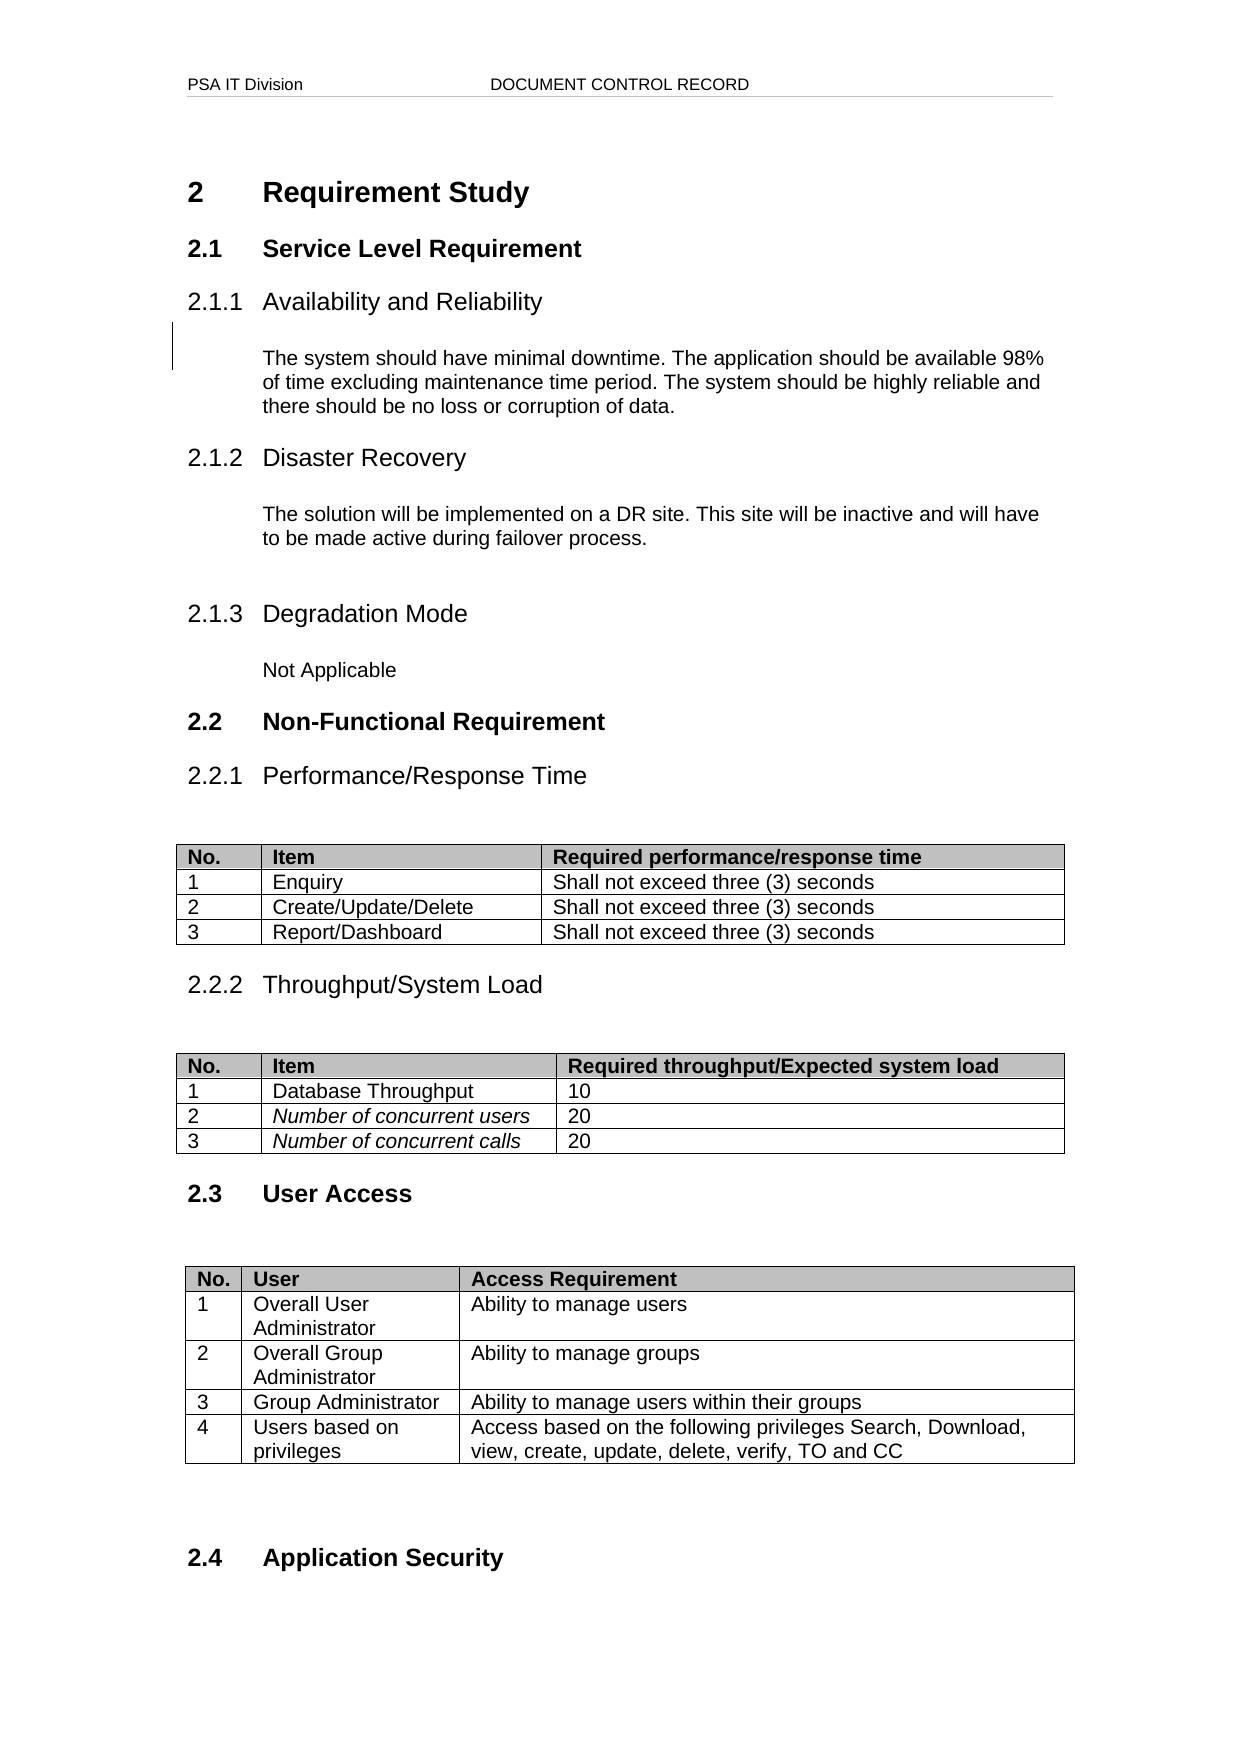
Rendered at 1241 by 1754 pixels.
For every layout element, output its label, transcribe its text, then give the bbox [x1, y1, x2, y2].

text The system should have minimal downtime. The application should be available 98% of time excluding maintenance time period. The system should be highly reliable and there should be no loss or corruption of data. [262, 346, 1053, 418]
table_header Required performance/response time [542, 845, 1064, 868]
text The solution will be implemented on a DR site. This site will be inactive and will have to be made active during failover process. [262, 502, 1053, 550]
table_cell Database Throughput [262, 1079, 556, 1102]
table_cell Overall Group Administrator [242, 1341, 459, 1389]
table_cell 2 [177, 895, 261, 918]
table_cell 3 [177, 920, 261, 943]
table_cell Ability to manage groups [460, 1341, 1074, 1389]
table_cell 1 [177, 870, 261, 893]
table_header Required throughput/Expected system load [557, 1054, 1064, 1077]
table_cell 2 [177, 1104, 261, 1127]
table_cell Shall not exceed three (3) seconds [542, 895, 1064, 918]
table_cell Ability to manage users [460, 1292, 1074, 1340]
table_cell Report/Dashboard [262, 920, 541, 943]
subtitle Disaster Recovery [187, 443, 1053, 472]
table_cell 4 [186, 1415, 241, 1463]
table_cell Number of concurrent users [262, 1104, 556, 1127]
subtitle Throughput/System Load [187, 969, 1053, 998]
table_header No. [177, 845, 261, 868]
table_cell Create/Update/Delete [262, 895, 541, 918]
table_cell 3 [186, 1390, 241, 1414]
table_cell Ability to manage users within their groups [460, 1390, 1074, 1414]
table_header No. [177, 1054, 261, 1077]
text Not Applicable [187, 658, 1053, 682]
table_header Item [262, 1054, 556, 1077]
table_cell 1 [186, 1292, 241, 1340]
table_header Item [262, 845, 541, 868]
table_cell 1 [177, 1079, 261, 1102]
table_cell Access based on the following privileges Search, Download, view, create, update, delete, verify, TO and CC [460, 1415, 1074, 1463]
subtitle Service Level Requirement [187, 233, 1053, 262]
table_cell 3 [177, 1129, 261, 1152]
table_cell Shall not exceed three (3) seconds [542, 920, 1064, 943]
subtitle Availability and Reliability [187, 287, 1053, 316]
table_cell 20 [557, 1129, 1064, 1152]
subtitle Performance/Response Time [187, 761, 1053, 789]
table_cell Enquiry [262, 870, 541, 893]
table_cell 2 [186, 1341, 241, 1389]
subtitle User Access [187, 1178, 1053, 1207]
subtitle Application Security [187, 1543, 1053, 1572]
table_header Access Requirement [460, 1267, 1074, 1291]
table_cell Group Administrator [242, 1390, 459, 1414]
table_cell Number of concurrent calls [262, 1129, 556, 1152]
table_cell 10 [557, 1079, 1064, 1102]
subtitle Non-Functional Requirement [187, 707, 1053, 736]
table_cell Users based on privileges [242, 1415, 459, 1463]
subtitle Degradation Mode [187, 599, 1053, 628]
table_cell Overall User Administrator [242, 1292, 459, 1340]
table_cell Shall not exceed three (3) seconds [542, 870, 1064, 893]
table_header User [242, 1267, 459, 1291]
table_cell 20 [557, 1104, 1064, 1127]
subtitle Requirement Study [187, 175, 1053, 208]
table_header No. [186, 1267, 241, 1291]
